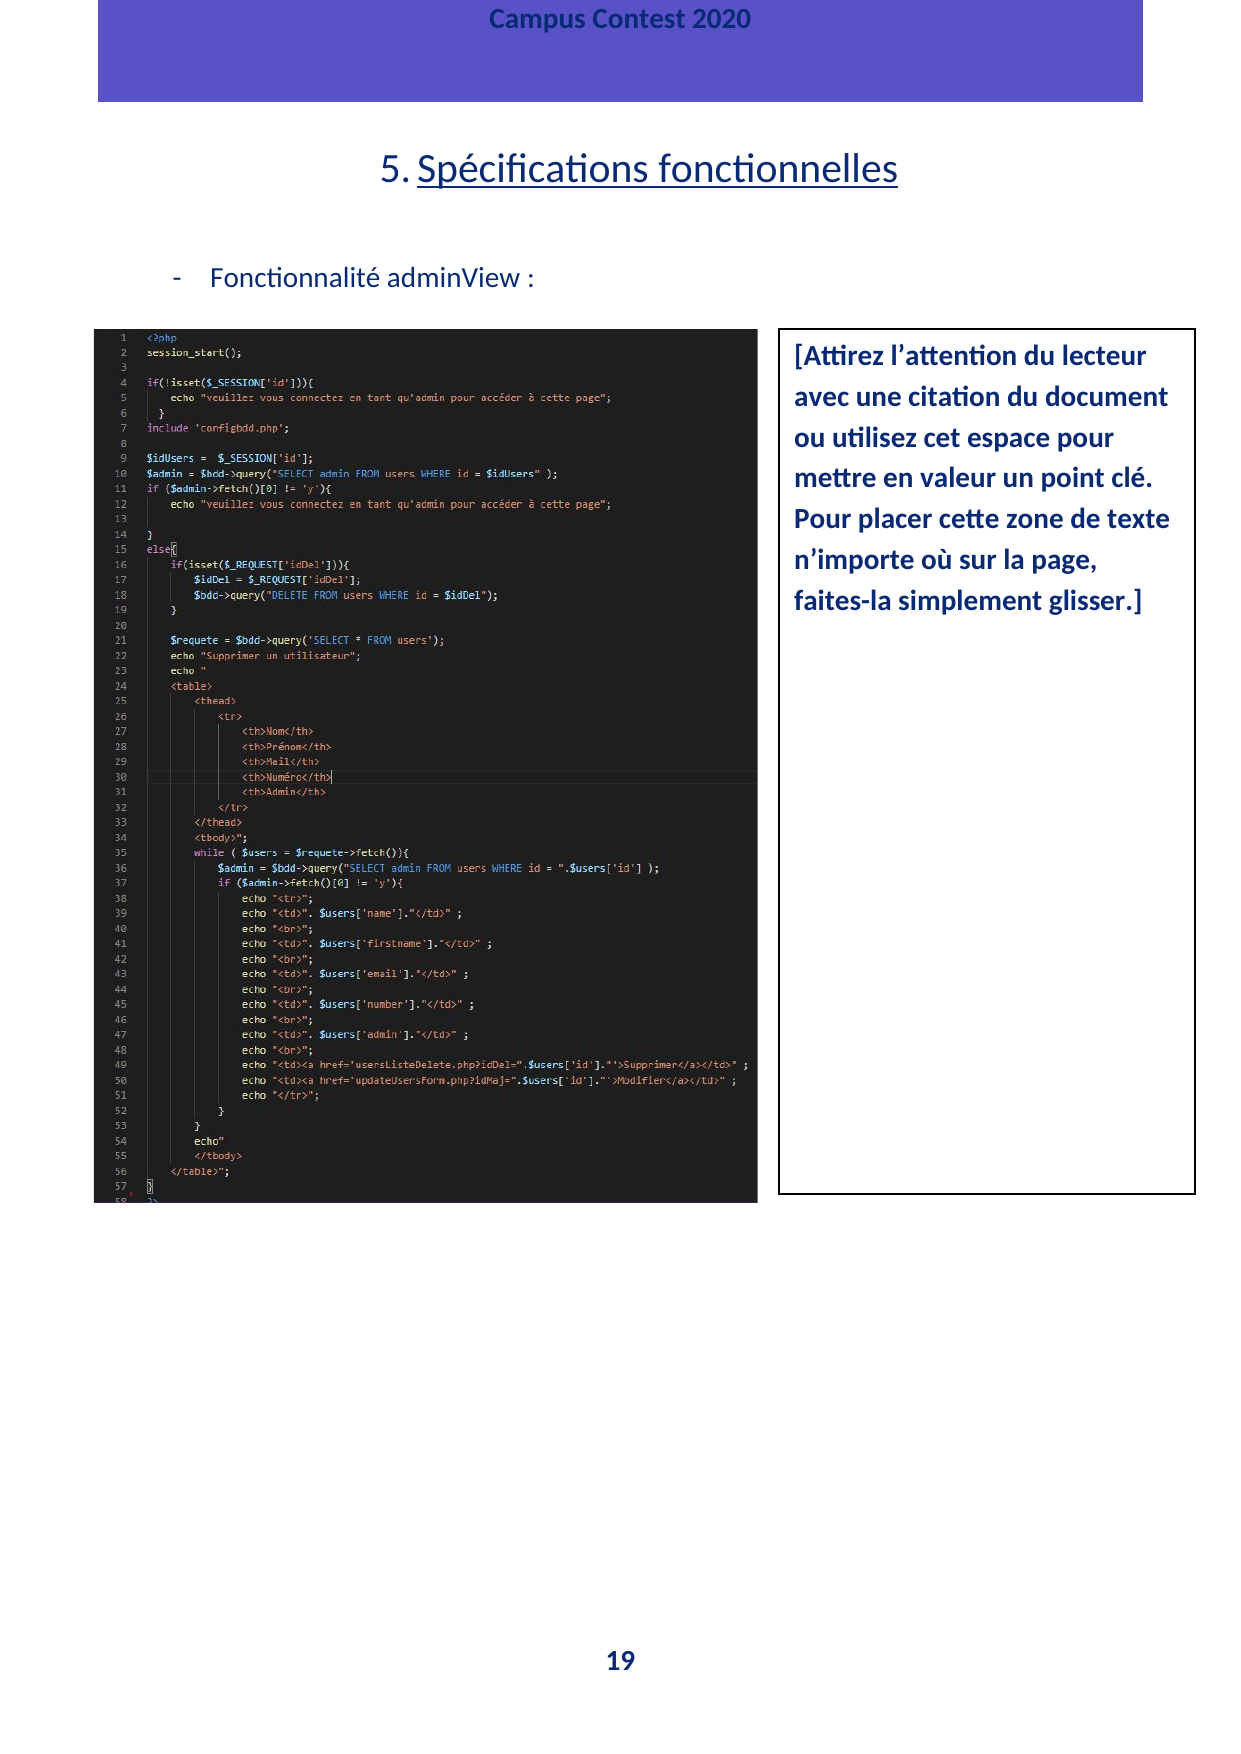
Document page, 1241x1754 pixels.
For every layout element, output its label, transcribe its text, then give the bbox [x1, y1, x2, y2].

list Fonctionnalité adminView : [172, 259, 1143, 295]
list Spécifications fonctionnelles [135, 142, 1143, 193]
picture [93, 329, 758, 1203]
